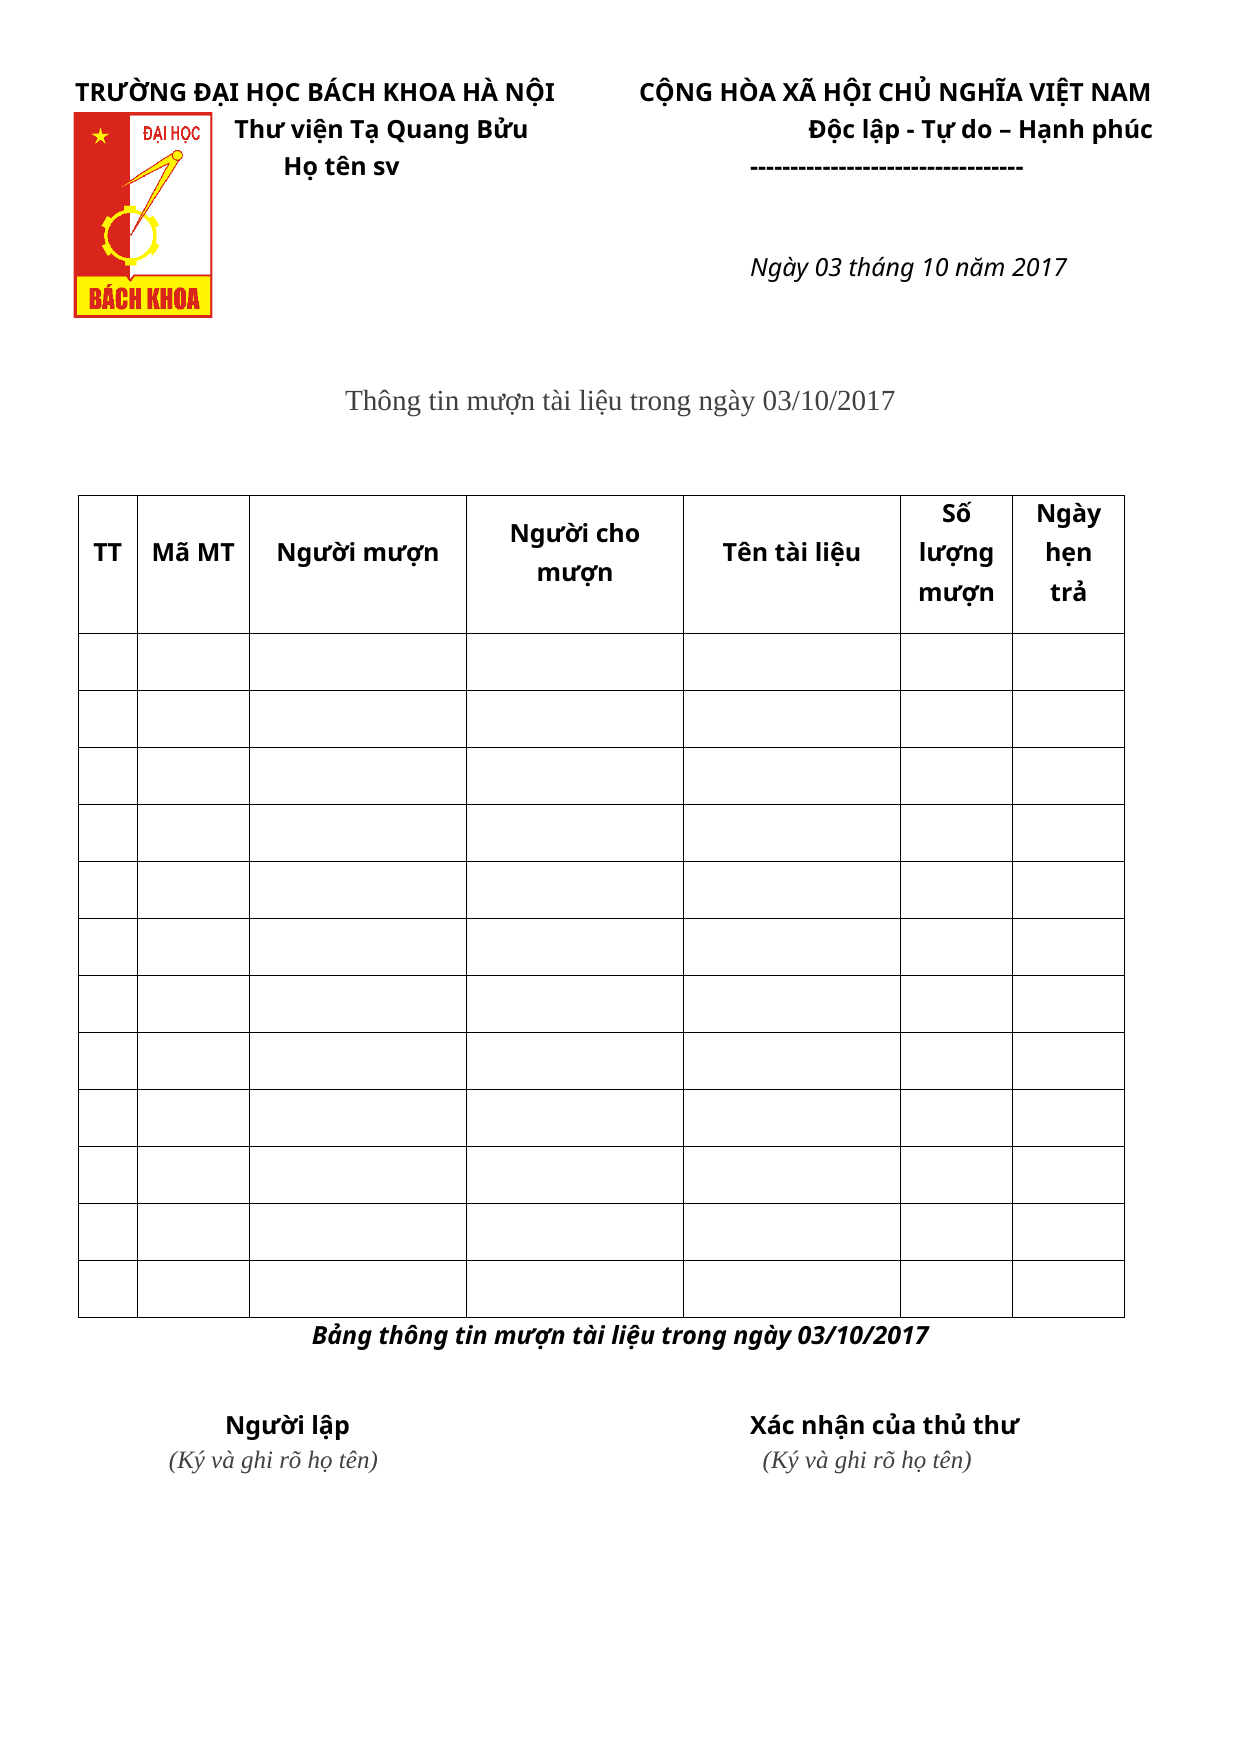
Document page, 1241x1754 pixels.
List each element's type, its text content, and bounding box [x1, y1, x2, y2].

table_cell [1013, 805, 1124, 861]
table_cell [467, 1261, 683, 1317]
table_cell [684, 1033, 900, 1089]
table_cell [684, 1147, 900, 1203]
table_cell [901, 1090, 1012, 1146]
table_cell [138, 919, 249, 975]
table_cell [138, 1204, 249, 1260]
table_cell [138, 805, 249, 861]
table_cell [901, 691, 1012, 747]
text Bảng thông tin mượn tài liệu trong ngày 03/10/2017 [75, 1318, 1165, 1352]
text Thư viện Tạ Quang Bửu Độc lập - Tự do – Hạnh phúc [75, 112, 1165, 146]
table_header Số lượng mượn [901, 496, 1012, 633]
table_cell [79, 1033, 137, 1089]
picture [73, 112, 213, 318]
table_cell [901, 805, 1012, 861]
table_header Ngày hẹn trả [1013, 496, 1124, 633]
table_cell [138, 1261, 249, 1317]
text Họ tên sv ---------------------------------- [75, 148, 1165, 183]
table_cell [901, 1261, 1012, 1317]
table_cell [79, 748, 137, 804]
table_cell [250, 1147, 466, 1203]
table_cell [79, 862, 137, 918]
table_cell [684, 1261, 900, 1317]
table_cell [1013, 862, 1124, 918]
table_cell [684, 862, 900, 918]
table_cell [901, 1147, 1012, 1203]
table_cell [79, 976, 137, 1032]
table_cell [467, 862, 683, 918]
table_header Mã MT [138, 496, 249, 633]
table_cell [79, 1090, 137, 1146]
table_cell [467, 691, 683, 747]
table_cell [684, 919, 900, 975]
table_cell [138, 1090, 249, 1146]
table_cell [1013, 634, 1124, 690]
table_cell [1013, 1147, 1124, 1203]
table_cell [250, 634, 466, 690]
table_cell [138, 691, 249, 747]
table_cell [1013, 1090, 1124, 1146]
table_cell [467, 748, 683, 804]
text Ngày 03 tháng 10 năm 2017 [675, 250, 1165, 284]
table_cell [684, 1204, 900, 1260]
text Người lập Xác nhận của thủ thư [150, 1408, 1165, 1442]
table_cell [1013, 691, 1124, 747]
table_cell [79, 1204, 137, 1260]
text (Ký và ghi rõ họ tên) (Ký và ghi rõ họ tên) [75, 1445, 1165, 1473]
table_cell [250, 862, 466, 918]
table_cell [138, 748, 249, 804]
table_cell [250, 1261, 466, 1317]
table_cell [467, 805, 683, 861]
table_cell [1013, 1261, 1124, 1317]
text TRƯỜNG ĐẠI HỌC BÁCH KHOA HÀ NỘI CỘNG HÒA XÃ HỘI CHỦ NGHĨA VIỆT NAM [75, 75, 1165, 109]
table_cell [1013, 976, 1124, 1032]
table_cell [1013, 1033, 1124, 1089]
table_cell [79, 691, 137, 747]
table_cell [250, 691, 466, 747]
table_cell [684, 634, 900, 690]
table_cell [467, 1204, 683, 1260]
table_cell [901, 976, 1012, 1032]
text Thông tin mượn tài liệu trong ngày 03/10/2017 [75, 383, 1165, 416]
table_cell [467, 976, 683, 1032]
table_cell [1013, 748, 1124, 804]
table_cell [138, 1147, 249, 1203]
table_cell [79, 634, 137, 690]
table_cell [250, 1090, 466, 1146]
table_cell [250, 748, 466, 804]
table_cell [250, 805, 466, 861]
table_cell [250, 976, 466, 1032]
table_cell [684, 1090, 900, 1146]
table_cell [79, 805, 137, 861]
table_cell [901, 1033, 1012, 1089]
table_cell [901, 748, 1012, 804]
table_header Tên tài liệu [684, 496, 900, 633]
table_cell [901, 919, 1012, 975]
table_cell [1013, 1204, 1124, 1260]
table_cell [901, 634, 1012, 690]
table_cell [901, 862, 1012, 918]
table_cell [138, 634, 249, 690]
table_cell [79, 919, 137, 975]
table_cell [467, 634, 683, 690]
table_cell [250, 1204, 466, 1260]
table_cell [684, 748, 900, 804]
table_header Người cho mượn [467, 496, 683, 633]
table_cell [79, 1147, 137, 1203]
table_cell [1013, 919, 1124, 975]
table_cell [684, 805, 900, 861]
table_cell [138, 862, 249, 918]
table_cell [684, 976, 900, 1032]
table_cell [79, 1261, 137, 1317]
table_cell [138, 976, 249, 1032]
table_cell [684, 691, 900, 747]
table_header Người mượn [250, 496, 466, 633]
table_cell [250, 1033, 466, 1089]
table_cell [467, 1033, 683, 1089]
table_cell [467, 1147, 683, 1203]
table_header TT [79, 496, 137, 633]
table_cell [467, 1090, 683, 1146]
table_cell [467, 919, 683, 975]
table_cell [901, 1204, 1012, 1260]
table_cell [250, 919, 466, 975]
table_cell [138, 1033, 249, 1089]
